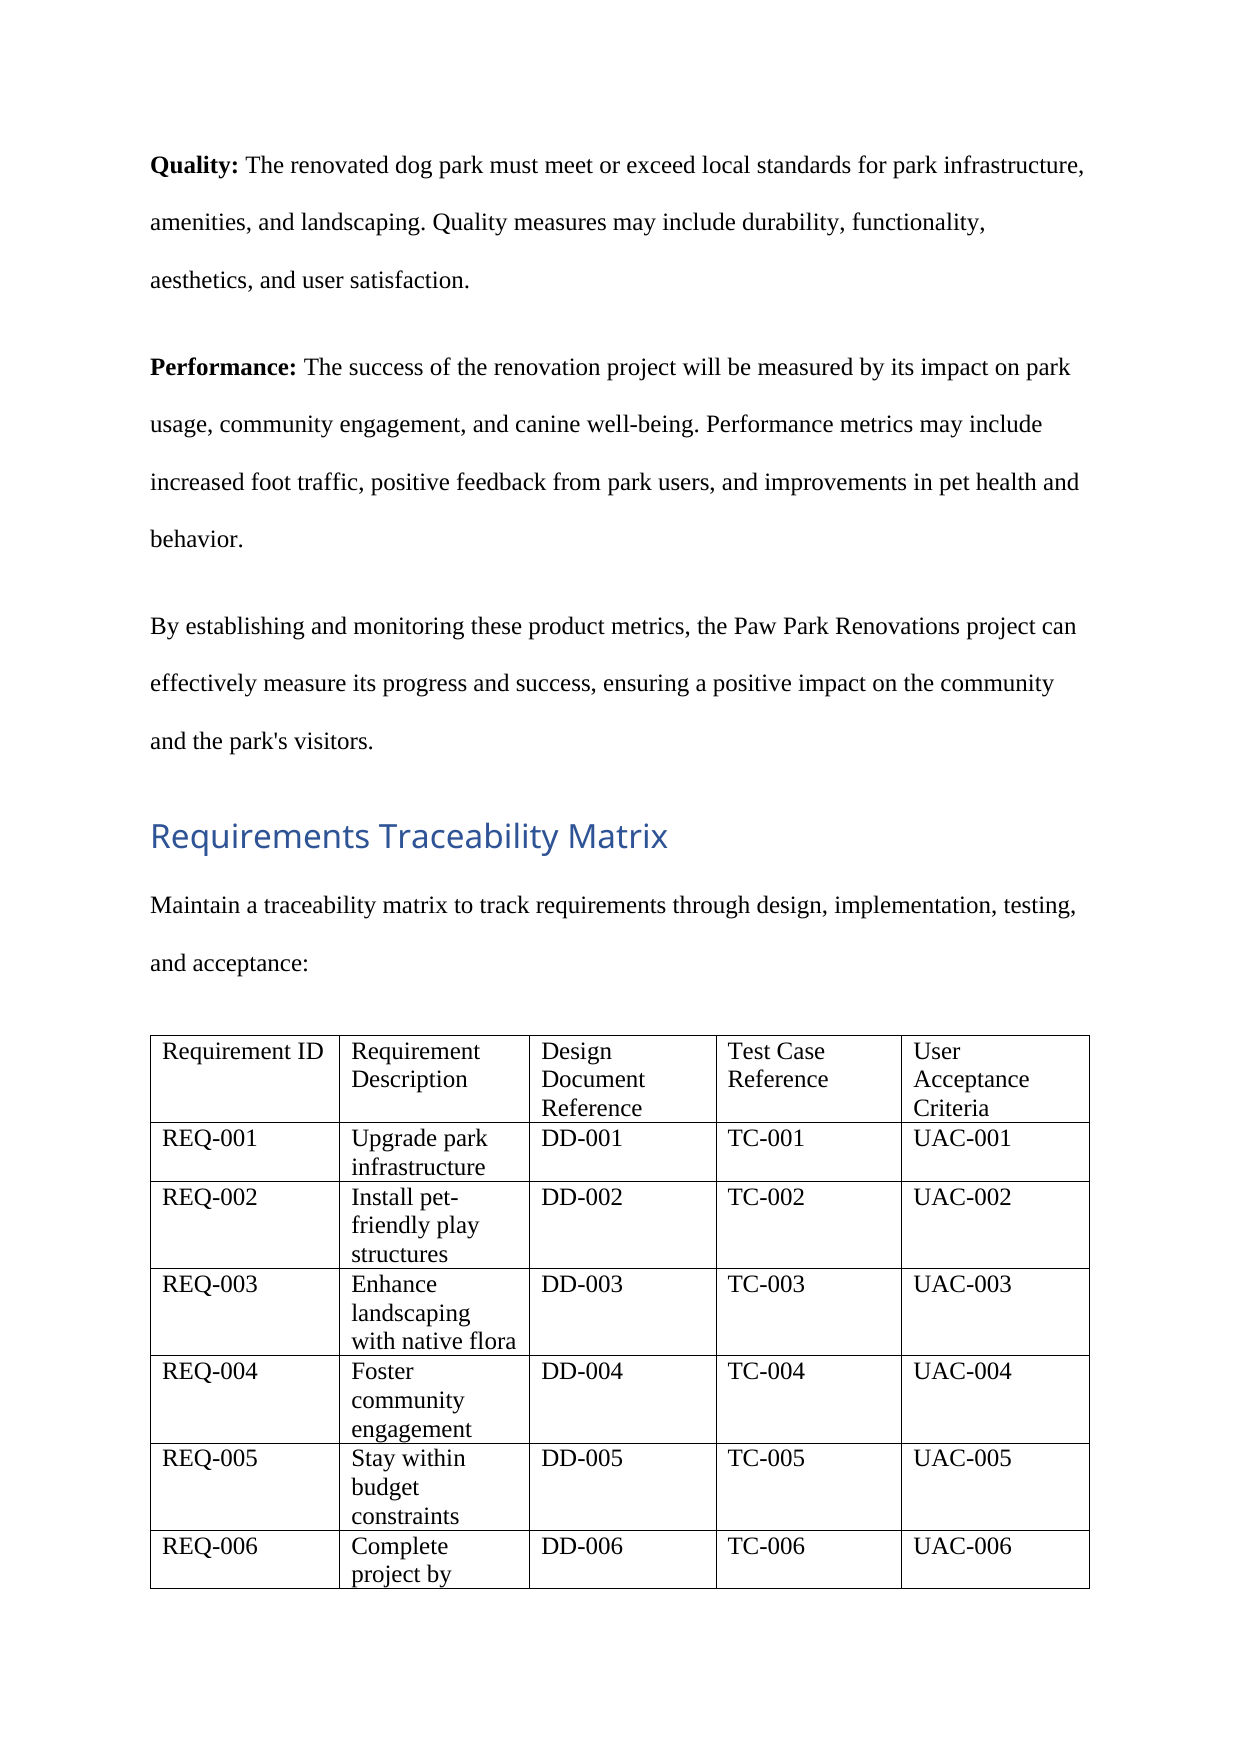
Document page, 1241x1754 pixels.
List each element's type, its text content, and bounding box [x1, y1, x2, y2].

table_cell UAC-003 [902, 1269, 1089, 1355]
table_cell Stay within budget constraints [340, 1444, 529, 1530]
table_cell REQ-003 [151, 1269, 339, 1355]
text By establishing and monitoring these product metrics, the Paw Park Renovations project can effectively measure its progress and success, ensuring a positive impact on the community and the park's visitors. [150, 611, 1090, 754]
table_cell UAC-001 [902, 1123, 1089, 1181]
table_header User Acceptance Criteria [902, 1036, 1089, 1122]
text Quality: The renovated dog park must meet or exceed local standards for park infrastructure, amenities, and landscaping. Quality measures may include durability, functionality, aesthetics, and user satisfaction. [150, 150, 1090, 294]
table_cell UAC-004 [902, 1356, 1089, 1442]
table_cell TC-003 [717, 1269, 901, 1355]
table_header Design Document Reference [530, 1036, 716, 1122]
table_cell TC-005 [717, 1444, 901, 1530]
table_header Requirement Description [340, 1036, 529, 1122]
table_cell TC-004 [717, 1356, 901, 1442]
text Performance: The success of the renovation project will be measured by its impact on park usage, community engagement, and canine well-being. Performance metrics may include increased foot traffic, positive feedback from park users, and improvements in pet health and behavior. [150, 352, 1090, 553]
table_cell REQ-002 [151, 1182, 339, 1268]
table_cell Enhance landscaping with native flora [340, 1269, 529, 1355]
subtitle Requirements Traceability Matrix [150, 812, 1090, 858]
table_cell DD-002 [530, 1182, 716, 1268]
table_cell REQ-006 [151, 1531, 339, 1588]
table_cell REQ-004 [151, 1356, 339, 1442]
table_header Requirement ID [151, 1036, 339, 1122]
table_cell DD-003 [530, 1269, 716, 1355]
text Maintain a traceability matrix to track requirements through design, implementation, testing, and acceptance: [150, 891, 1090, 977]
table_cell TC-002 [717, 1182, 901, 1268]
table_cell UAC-006 [902, 1531, 1089, 1588]
table_cell DD-004 [530, 1356, 716, 1442]
table_cell UAC-005 [902, 1444, 1089, 1530]
table_cell UAC-002 [902, 1182, 1089, 1268]
table_cell Install pet-friendly play structures [340, 1182, 529, 1268]
table_cell Foster community engagement [340, 1356, 529, 1442]
table_cell TC-001 [717, 1123, 901, 1181]
table_cell REQ-001 [151, 1123, 339, 1181]
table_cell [340, 1531, 529, 1588]
table_cell Upgrade park infrastructure [340, 1123, 529, 1181]
table_cell DD-005 [530, 1444, 716, 1530]
table_cell REQ-005 [151, 1444, 339, 1530]
table_cell DD-001 [530, 1123, 716, 1181]
table_header Test Case Reference [717, 1036, 901, 1122]
table_cell TC-006 [717, 1531, 901, 1588]
table_cell DD-006 [530, 1531, 716, 1588]
